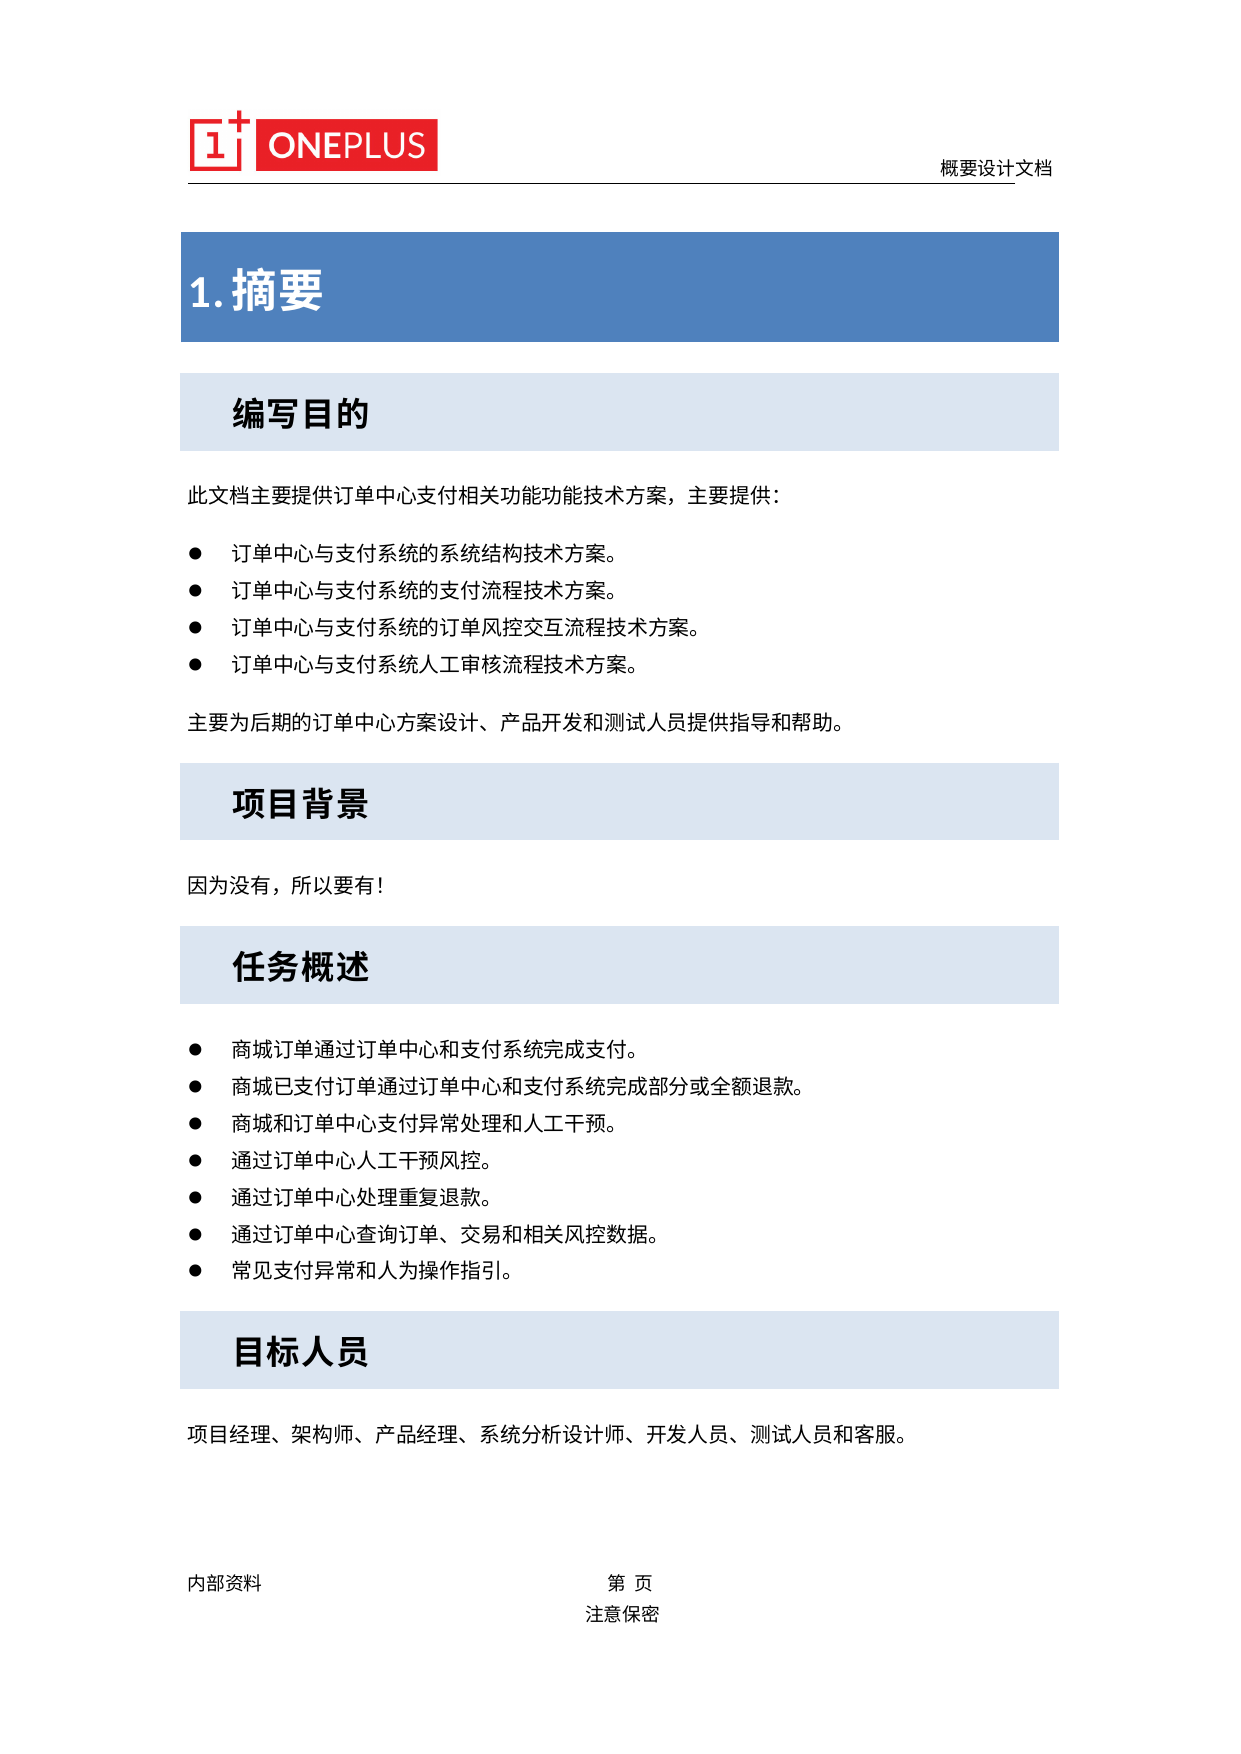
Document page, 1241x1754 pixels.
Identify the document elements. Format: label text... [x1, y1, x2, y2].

subtitle 项目背景 [186, 769, 1053, 834]
subtitle 任务概述 [186, 933, 1053, 997]
subtitle 编写目的 [186, 379, 1053, 444]
subtitle 摘要 [188, 239, 1053, 336]
list 常见支付异常和人为操作指引。 [187, 1254, 1053, 1286]
list 订单中心与支付系统的系统结构技术方案。 [187, 536, 1053, 569]
list 通过订单中心人工干预风控。 [187, 1143, 1053, 1175]
list 通过订单中心查询订单、交易和相关风控数据。 [187, 1217, 1053, 1249]
text 此文档主要提供订单中心支付相关功能功能技术方案，主要提供： [187, 478, 1053, 511]
list 商城已支付订单通过订单中心和支付系统完成部分或全额退款。 [187, 1069, 1053, 1101]
text 项目经理、架构师、产品经理、系统分析设计师、开发人员、测试人员和客服。 [187, 1417, 1053, 1449]
list 订单中心与支付系统的订单风控交互流程技术方案。 [187, 610, 1053, 643]
subtitle 目标人员 [186, 1318, 1053, 1383]
list 订单中心与支付系统的支付流程技术方案。 [187, 573, 1053, 606]
list 订单中心与支付系统人工审核流程技术方案。 [187, 647, 1053, 680]
list 商城订单通过订单中心和支付系统完成支付。 [187, 1032, 1053, 1064]
list 通过订单中心处理重复退款。 [187, 1180, 1053, 1212]
text 因为没有，所以要有！ [187, 868, 1053, 901]
text 主要为后期的订单中心方案设计、产品开发和测试人员提供指导和帮助。 [187, 705, 1053, 738]
list 商城和订单中心支付异常处理和人工干预。 [187, 1106, 1053, 1138]
picture [187, 109, 441, 176]
